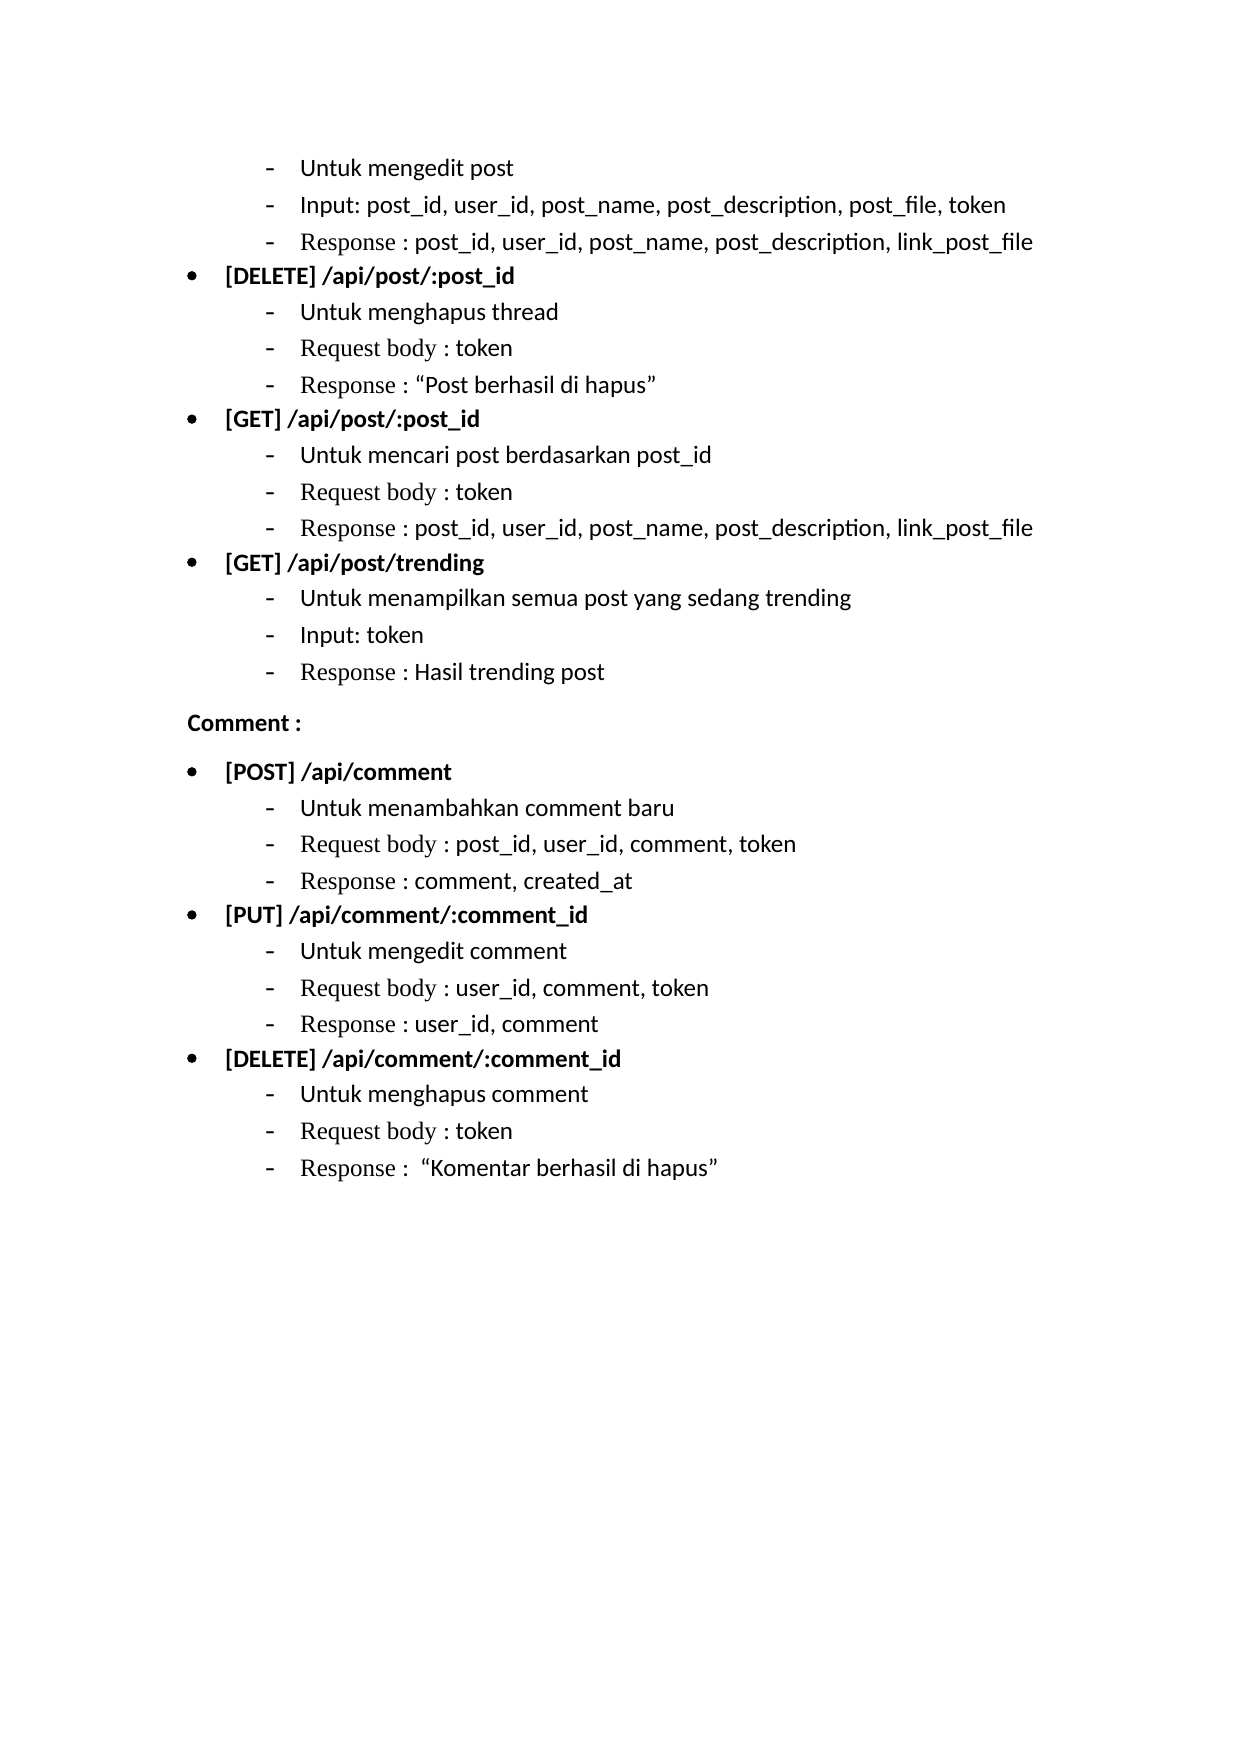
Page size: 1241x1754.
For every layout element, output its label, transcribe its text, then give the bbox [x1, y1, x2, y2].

list Response : “Komentar berhasil di hapus” [262, 1149, 1090, 1183]
list Request body : user_id, comment, token [262, 969, 1090, 1003]
list Untuk menampilkan semua post yang sedang trending [262, 580, 1090, 614]
list [GET] /api/post/:post_id [187, 403, 1090, 434]
list Response : user_id, comment [262, 1006, 1090, 1040]
list Response : post_id, user_id, post_name, post_description, link_post_file [262, 223, 1090, 258]
list Request body : token [262, 473, 1090, 507]
list [GET] /api/post/trending [187, 547, 1090, 577]
text Comment : [187, 707, 1090, 737]
list Untuk mencari post berdasarkan post_id [262, 436, 1090, 471]
list Request body : token [262, 1112, 1090, 1146]
list Untuk menghapus comment [262, 1076, 1090, 1110]
list Untuk menambahkan comment baru [262, 789, 1090, 823]
list Request body : token [262, 330, 1090, 364]
list [DELETE] /api/comment/:comment_id [187, 1043, 1090, 1073]
list Input: post_id, user_id, post_name, post_description, post_file, token [262, 187, 1090, 221]
list [DELETE] /api/post/:post_id [187, 260, 1090, 291]
list [POST] /api/comment [187, 756, 1090, 787]
list Untuk mengedit comment [262, 932, 1090, 966]
list Untuk mengedit post [262, 150, 1090, 184]
list Untuk menghapus thread [262, 293, 1090, 327]
list Response : “Post berhasil di hapus” [262, 367, 1090, 401]
list Response : comment, created_at [262, 863, 1090, 897]
list Response : post_id, user_id, post_name, post_description, link_post_file [262, 510, 1090, 544]
list Request body : post_id, user_id, comment, token [262, 826, 1090, 860]
list Response : Hasil trending post [262, 653, 1090, 687]
list Input: token [262, 616, 1090, 651]
list [PUT] /api/comment/:comment_id [187, 899, 1090, 930]
